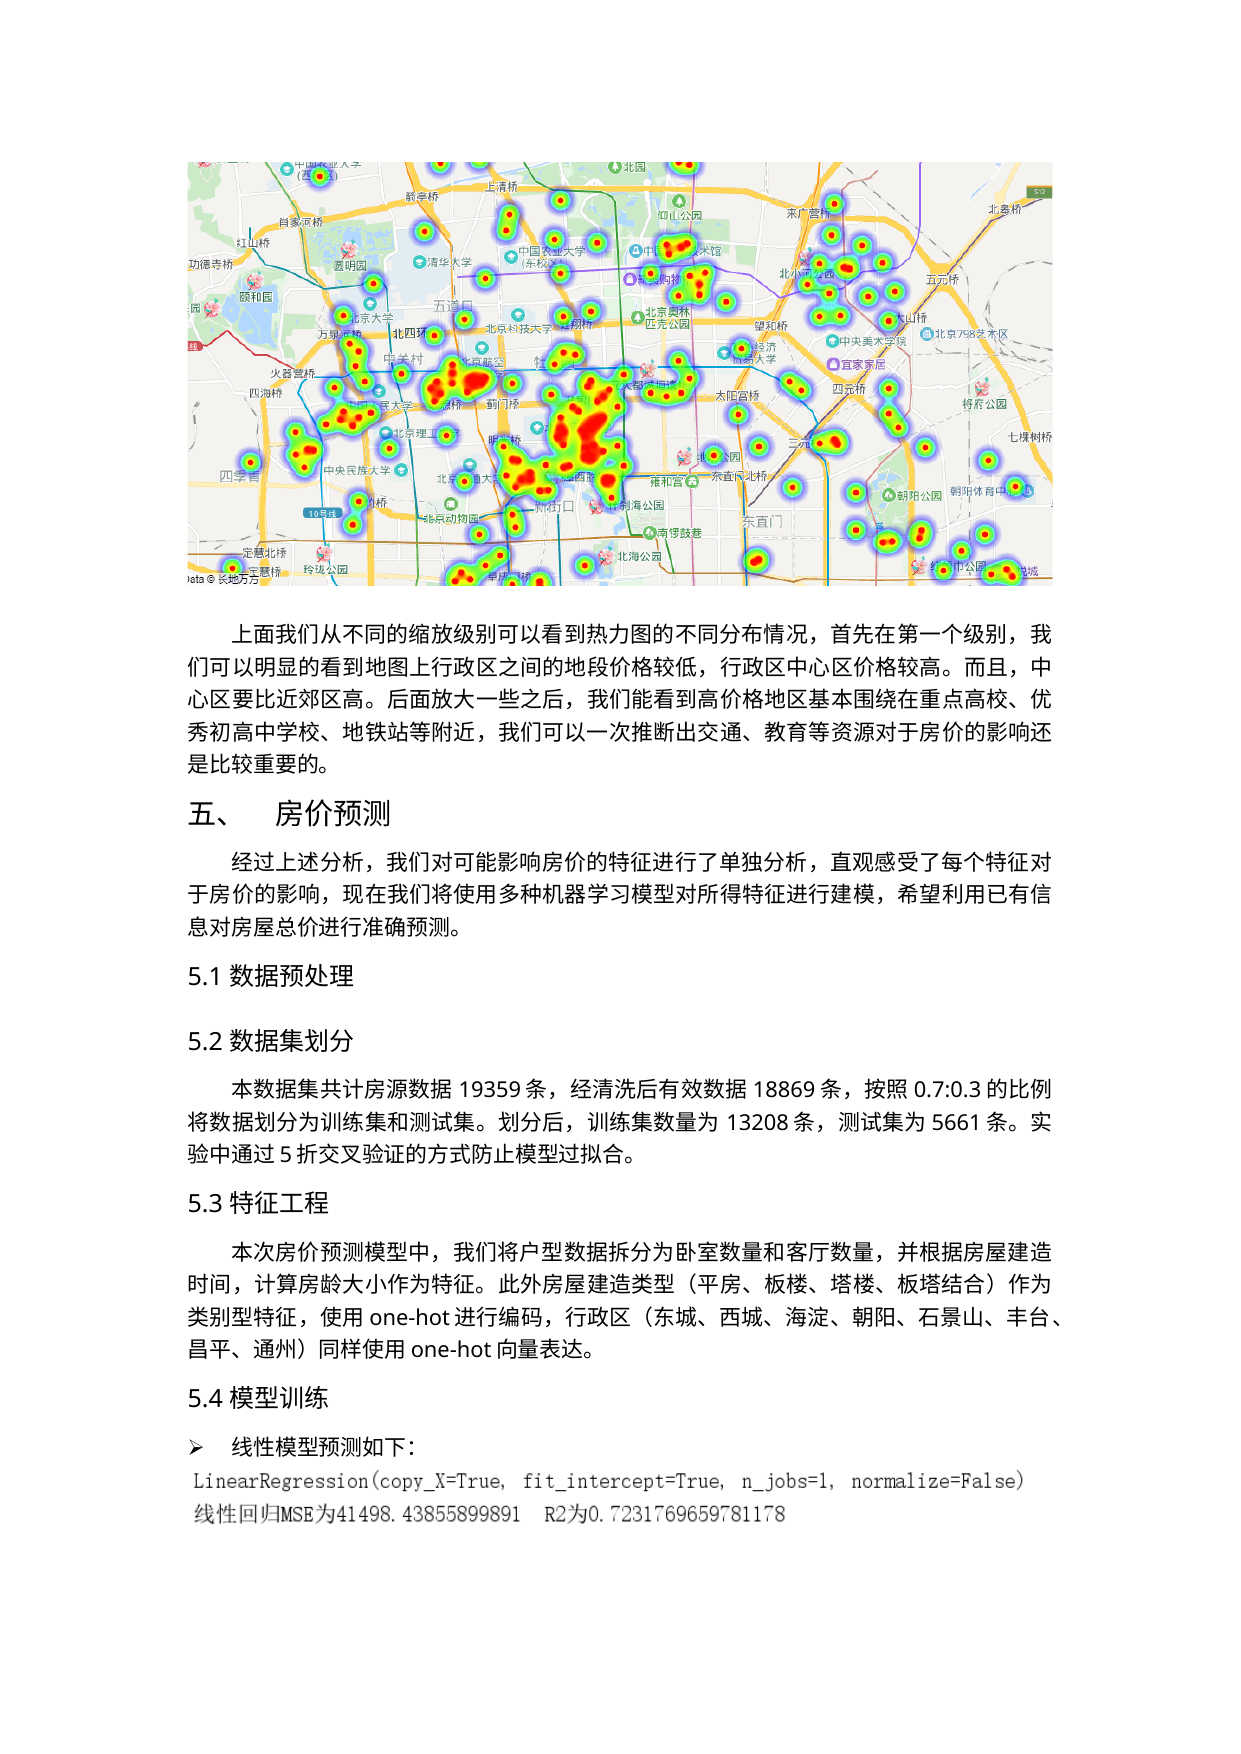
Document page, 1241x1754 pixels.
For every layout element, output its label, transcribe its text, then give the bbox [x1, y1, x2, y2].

picture [187, 1462, 1053, 1535]
text 5.3 特征工程 [187, 1169, 1053, 1234]
list 线性模型预测如下： [187, 1429, 1053, 1462]
text 本数据集共计房源数据19359条，经清洗后有效数据18869条，按照0.7:0.3的比例将数据划分为训练集和测试集。划分后，训练集数量为13208条，测试集为5661条。实验中通过5折交叉验证的方式防止模型过拟合。 [187, 1072, 1053, 1169]
text 本次房价预测模型中，我们将户型数据拆分为卧室数量和客厅数量，并根据房屋建造时间，计算房龄大小作为特征。此外房屋建造类型（平房、板楼、塔楼、板塔结合）作为类别型特征，使用one-hot进行编码，行政区（东城、西城、海淀、朝阳、石景山、丰台、昌平、通州）同样使用one-hot向量表达。 [187, 1234, 1053, 1364]
picture [187, 162, 1053, 586]
text 5.2 数据集划分 [187, 1007, 1053, 1072]
text 5.1 数据预处理 [187, 942, 1053, 1007]
text 经过上述分析，我们对可能影响房价的特征进行了单独分析，直观感受了每个特征对于房价的影响，现在我们将使用多种机器学习模型对所得特征进行建模，希望利用已有信息对房屋总价进行准确预测。 [187, 844, 1053, 942]
list 房价预测 [187, 779, 1053, 844]
text 上面我们从不同的缩放级别可以看到热力图的不同分布情况，首先在第一个级别，我们可以明显的看到地图上行政区之间的地段价格较低，行政区中心区价格较高。而且，中心区要比近郊区高。后面放大一些之后，我们能看到高价格地区基本围绕在重点高校、优秀初高中学校、地铁站等附近，我们可以一次推断出交通、教育等资源对于房价的影响还是比较重要的。 [187, 617, 1053, 779]
text 5.4 模型训练 [187, 1364, 1053, 1429]
